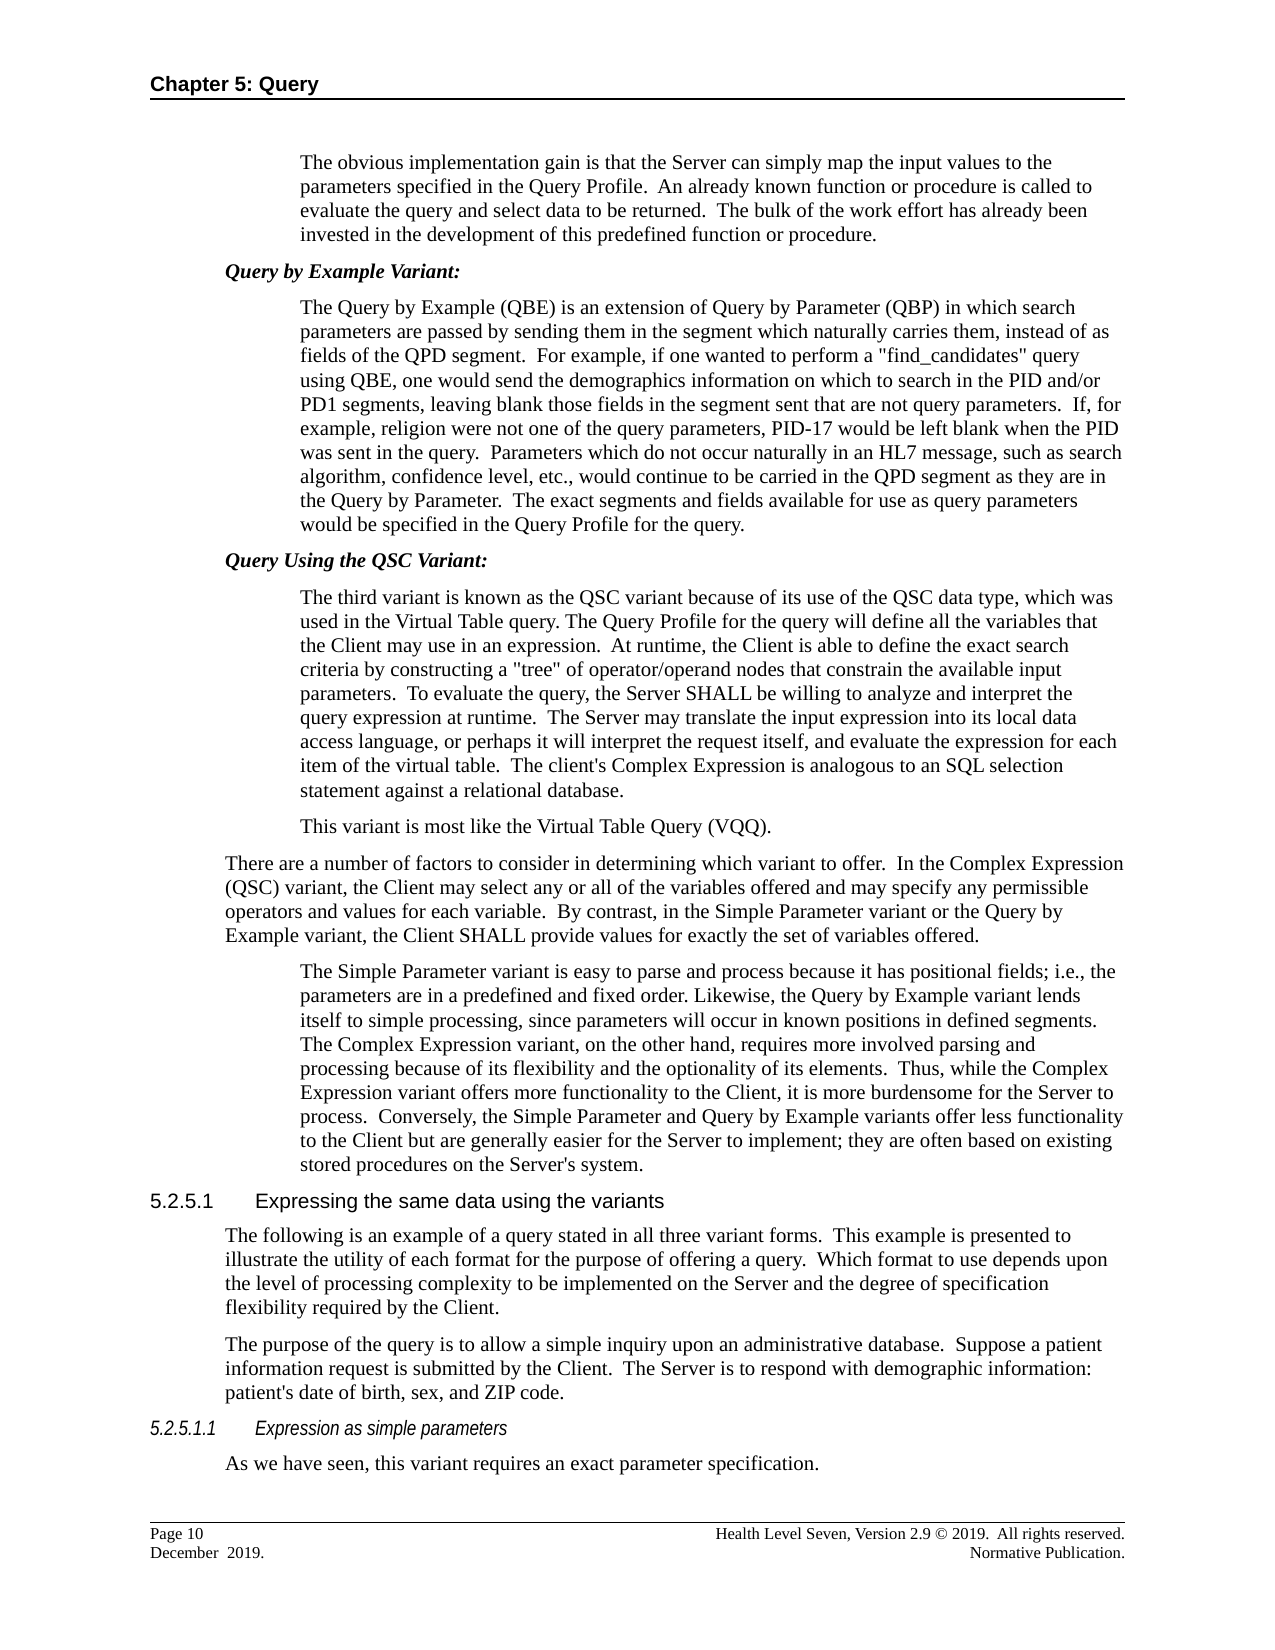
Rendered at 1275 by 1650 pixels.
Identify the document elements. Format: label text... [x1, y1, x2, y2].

text Query Using the QSC Variant: [225, 548, 1125, 572]
text The third variant is known as the QSC variant because of its use of the QSC data type, which was used in the Virtual Table query. The Query Profile for the query will define all the variables that the Client may use in an expression. At runtime, the Client is able to define the exact search criteria by constructing a "tree" of operator/operand nodes that constrain the available input parameters. To evaluate the query, the Server SHALL be willing to analyze and interpret the query expression at runtime. The Server may translate the input expression into its local data access language, or perhaps it will interpret the request itself, and evaluate the expression for each item of the virtual table. The client's Complex Expression is analogous to an SQL selection statement against a relational database. [300, 585, 1125, 802]
text Query by Example Variant: [225, 259, 1125, 283]
subtitle Expressing the same data using the variants [150, 1188, 1125, 1212]
text The following is an example of a query stated in all three variant forms. This example is presented to illustrate the utility of each format for the purpose of offering a query. Which format to use depends upon the level of processing complexity to be implemented on the Server and the degree of specification flexibility required by the Client. [225, 1223, 1125, 1319]
text The purpose of the query is to allow a simple inquiry upon an administrative database. Suppose a patient information request is submitted by the Client. The Server is to respond with demographic information: patient's date of birth, sex, and ZIP code. [225, 1332, 1125, 1404]
text The obvious implementation gain is that the Server can simply map the input values to the parameters specified in the Query Profile. An already known function or procedure is called to evaluate the query and select data to be returned. The bulk of the work effort has already been invested in the development of this predefined function or procedure. [300, 150, 1125, 246]
text As we have seen, this variant requires an exact parameter specification. [225, 1451, 1125, 1475]
text There are a number of factors to consider in determining which variant to offer. In the Complex Expression (QSC) variant, the Client may select any or all of the variables offered and may specify any permissible operators and values for each variable. By contrast, in the Simple Parameter variant or the Query by Example variant, the Client SHALL provide values for exactly the set of variables offered. [225, 851, 1125, 947]
subtitle Expression as simple parameters [150, 1416, 1125, 1440]
text The Simple Parameter variant is easy to parse and process because it has positional fields; i.e., the parameters are in a predefined and fixed order. Likewise, the Query by Example variant lends itself to simple processing, since parameters will occur in known positions in defined segments. The Complex Expression variant, on the other hand, requires more involved parsing and processing because of its flexibility and the optionality of its elements. Thus, while the Complex Expression variant offers more functionality to the Client, it is more burdensome for the Server to process. Conversely, the Simple Parameter and Query by Example variants offer less functionality to the Client but are generally easier for the Server to implement; they are often based on existing stored procedures on the Server's system. [300, 959, 1125, 1176]
text This variant is most like the Virtual Table Query (VQQ). [300, 814, 1125, 838]
text The Query by Example (QBE) is an extension of Query by Parameter (QBP) in which search parameters are passed by sending them in the segment which naturally carries them, instead of as fields of the QPD segment. For example, if one wanted to perform a "find_candidates" query using QBE, one would send the demographics information on which to search in the PID and/or PD1 segments, leaving blank those fields in the segment sent that are not query parameters. If, for example, religion were not one of the query parameters, PID-17 would be left blank when the PID was sent in the query. Parameters which do not occur naturally in an HL7 message, such as search algorithm, confidence level, etc., would continue to be carried in the QPD segment as they are in the Query by Parameter. The exact segments and fields available for use as query parameters would be specified in the Query Profile for the query. [300, 295, 1125, 536]
